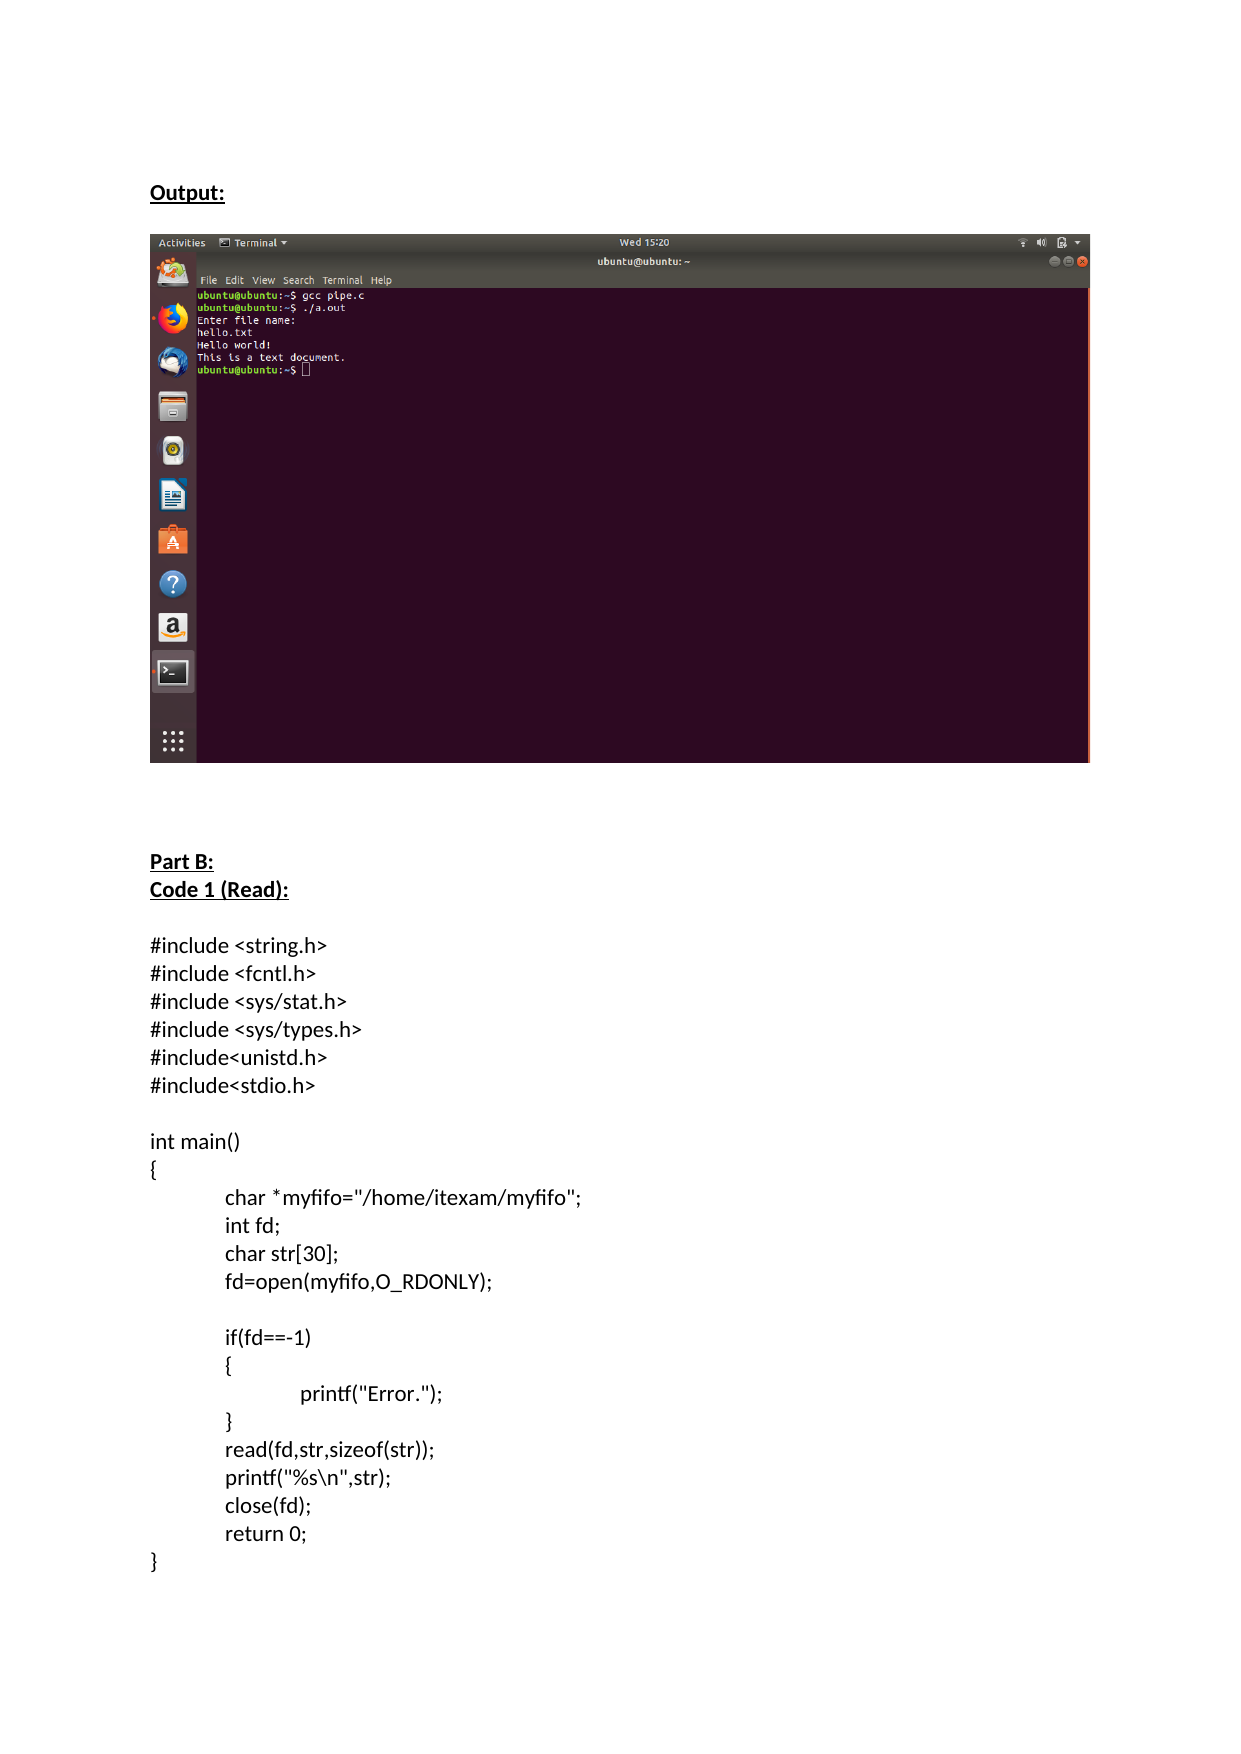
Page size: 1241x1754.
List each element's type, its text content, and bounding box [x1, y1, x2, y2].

text int main() [150, 1127, 1090, 1155]
text fd=open(myfifo,O_RDONLY); [150, 1267, 1090, 1295]
text { [150, 1155, 1090, 1183]
text close(fd); [150, 1491, 1090, 1519]
text } [150, 1407, 1090, 1435]
text Output: [150, 178, 1090, 206]
text printf("Error."); [150, 1379, 1090, 1407]
text #include<stdio.h> [150, 1071, 1090, 1099]
text } [150, 1547, 1090, 1575]
text char *myfifo="/home/itexam/myfifo"; [150, 1183, 1090, 1211]
picture [150, 234, 1091, 763]
text int fd; [150, 1211, 1090, 1239]
text return 0; [150, 1519, 1090, 1547]
text Part B: Code 1 (Read): [150, 847, 1090, 903]
text #include <string.h> [150, 931, 1090, 959]
text if(fd==-1) [150, 1323, 1090, 1351]
text printf("%s\n",str); [150, 1463, 1090, 1491]
text char str[30]; [150, 1239, 1090, 1267]
text { [150, 1351, 1090, 1379]
text #include <sys/types.h> [150, 1015, 1090, 1043]
text #include <fcntl.h> [150, 959, 1090, 987]
text #include <sys/stat.h> [150, 987, 1090, 1015]
text #include<unistd.h> [150, 1043, 1090, 1071]
text read(fd,str,sizeof(str)); [150, 1435, 1090, 1463]
